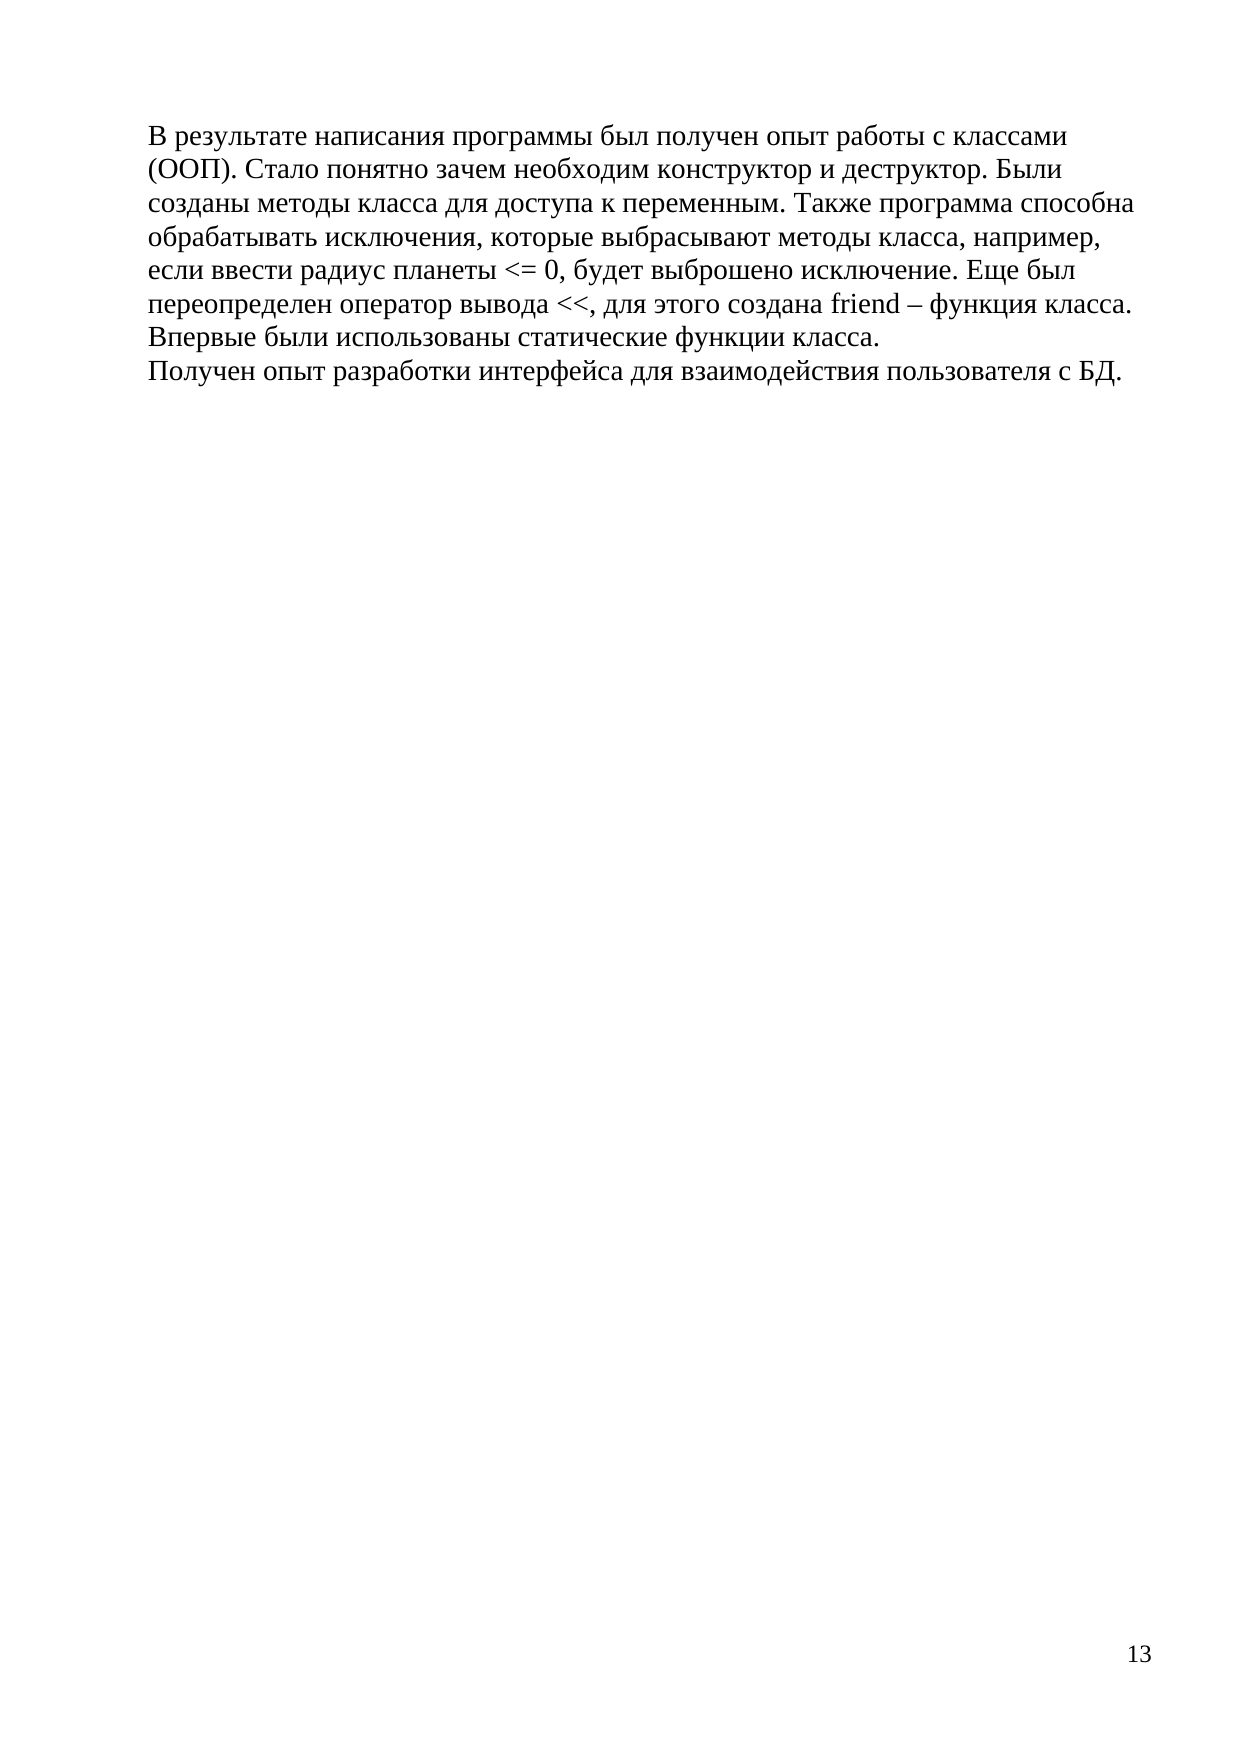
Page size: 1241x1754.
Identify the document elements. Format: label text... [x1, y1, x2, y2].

text В результате написания программы был получен опыт работы с классами (ООП). Стало понятно зачем необходим конструктор и деструктор. Были созданы методы класса для доступа к переменным. Также программа способна обрабатывать исключения, которые выбрасывают методы класса, например, если ввести радиус планеты <= 0, будет выброшено исключение. Еще был переопределен оператор вывода <<, для этого создана friend – функция класса. [148, 118, 1152, 319]
text Впервые были использованы статические функции класса. [148, 319, 1152, 353]
text Получен опыт разработки интерфейса для взаимодействия пользователя с БД. [148, 353, 1152, 386]
